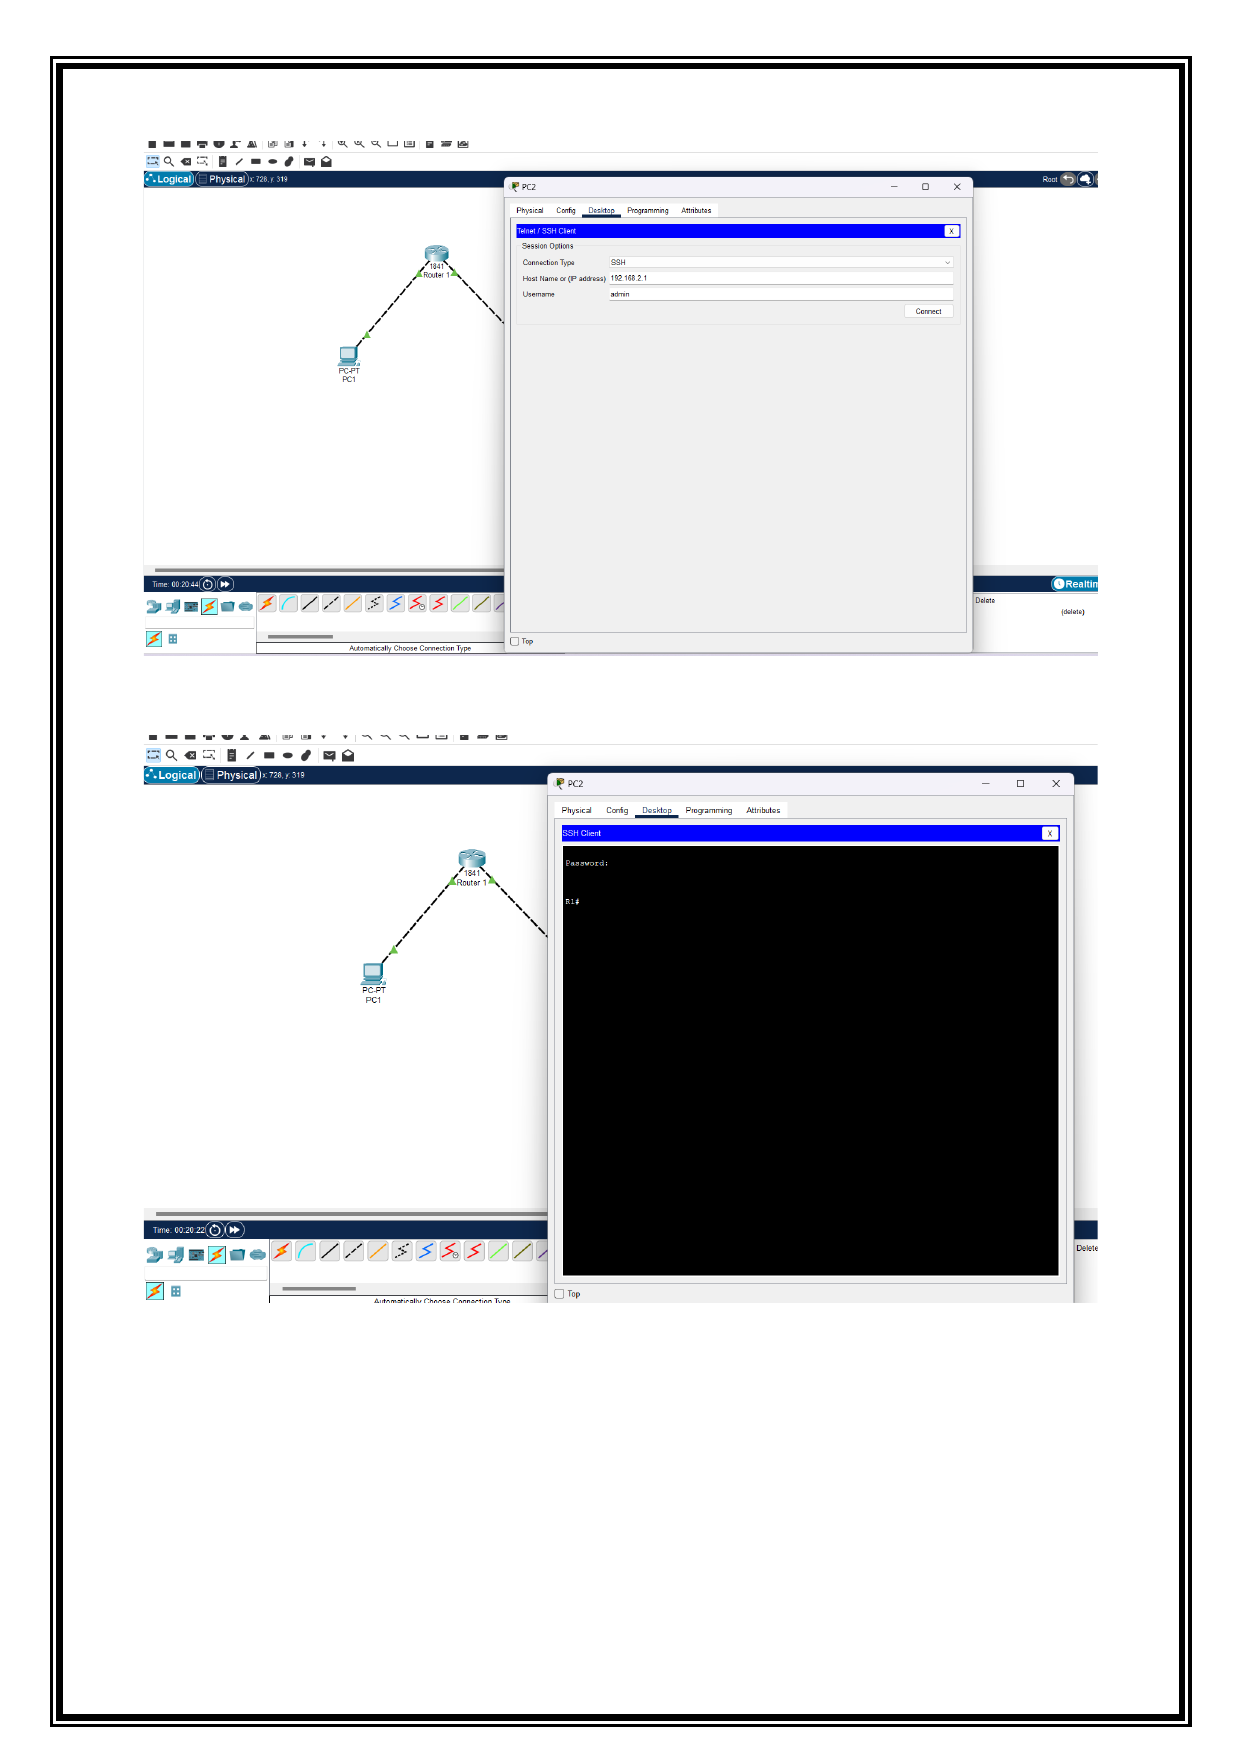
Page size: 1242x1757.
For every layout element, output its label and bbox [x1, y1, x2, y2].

picture [1055, 579, 1064, 588]
picture [171, 176, 179, 184]
picture [143, 141, 1098, 656]
picture [143, 735, 1098, 1303]
